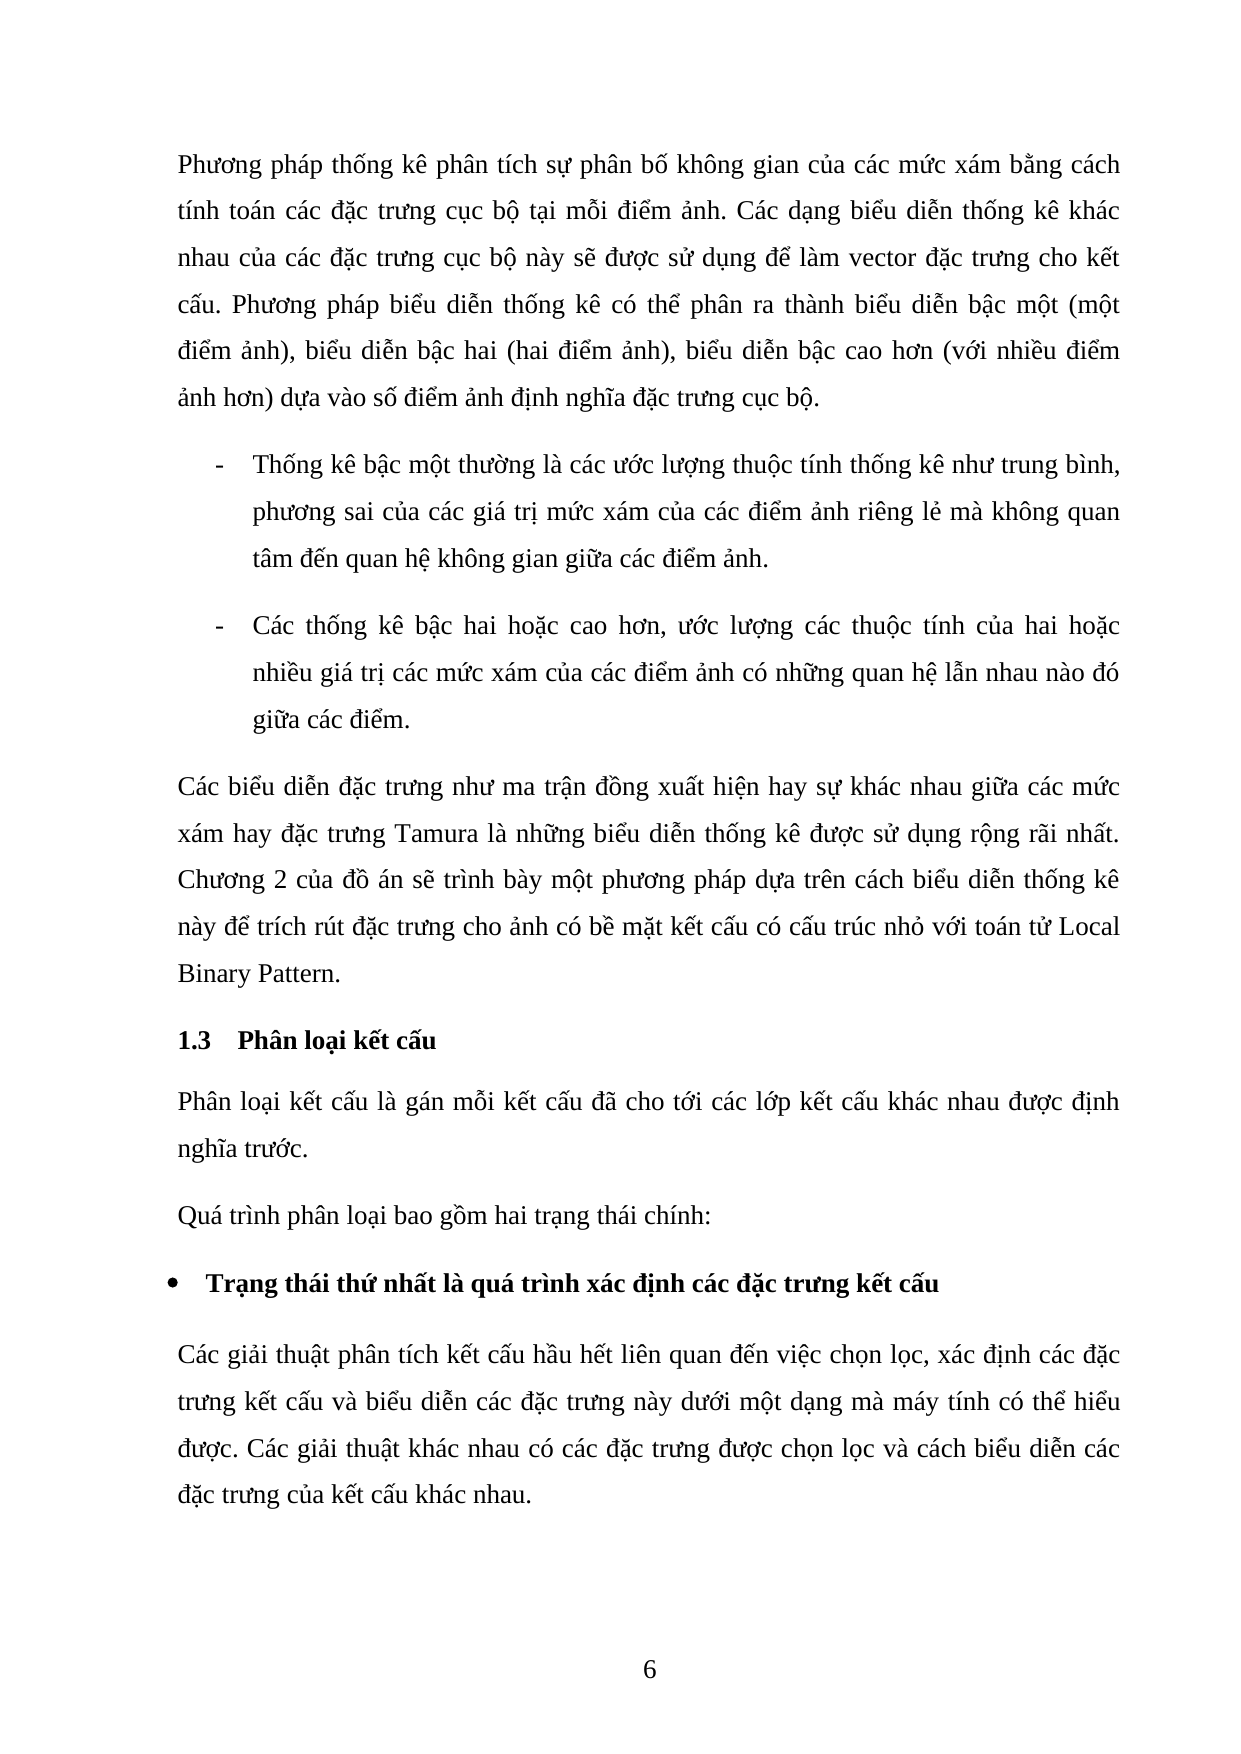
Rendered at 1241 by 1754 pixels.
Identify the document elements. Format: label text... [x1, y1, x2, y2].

text Các biểu diễn đặc trưng như ma trận đồng xuất hiện hay sự khác nhau giữa các mức xám hay đặc trưng Tamura là những biểu diễn thống kê được sử dụng rộng rãi nhất. Chương 2 của đồ án sẽ trình bày một phương pháp dựa trên cách biểu diễn thống kê này để trích rút đặc trưng cho ảnh có bề mặt kết cấu có cấu trúc nhỏ với toán tử Local Binary Pattern. [177, 770, 1122, 988]
text Phương pháp thống kê phân tích sự phân bố không gian của các mức xám bằng cách tính toán các đặc trưng cục bộ tại mỗi điểm ảnh. Các dạng biểu diễn thống kê khác nhau của các đặc trưng cục bộ này sẽ được sử dụng để làm vector đặc trưng cho kết cấu. Phương pháp biểu diễn thống kê có thể phân ra thành biểu diễn bậc một (một điểm ảnh), biểu diễn bậc hai (hai điểm ảnh), biểu diễn bậc cao hơn (với nhiều điểm ảnh hơn) dựa vào số điểm ảnh định nghĩa đặc trưng cục bộ. [177, 148, 1122, 412]
text Trạng thái thứ nhất là quá trình xác định các đặc trưng kết cấu [168, 1267, 1122, 1298]
subtitle Phân loại kết cấu [177, 1024, 1122, 1056]
text Các giải thuật phân tích kết cấu hầu hết liên quan đến việc chọn lọc, xác định các đặc trưng kết cấu và biểu diễn các đặc trưng này dưới một dạng mà máy tính có thể hiểu được. Các giải thuật khác nhau có các đặc trưng được chọn lọc và cách biểu diễn các đặc trưng của kết cấu khác nhau. [177, 1339, 1122, 1510]
list Các thống kê bậc hai hoặc cao hơn, ước lượng các thuộc tính của hai hoặc nhiều giá trị các mức xám của các điểm ảnh có những quan hệ lẫn nhau nào đó giữa các điểm. [215, 609, 1122, 734]
list Thống kê bậc một thường là các ước lượng thuộc tính thống kê như trung bình, phương sai của các giá trị mức xám của các điểm ảnh riêng lẻ mà không quan tâm đến quan hệ không gian giữa các điểm ảnh. [215, 448, 1122, 573]
text Phân loại kết cấu là gán mỗi kết cấu đã cho tới các lớp kết cấu khác nhau được định nghĩa trước. [177, 1085, 1122, 1163]
text Quá trình phân loại bao gồm hai trạng thái chính: [177, 1199, 1122, 1230]
